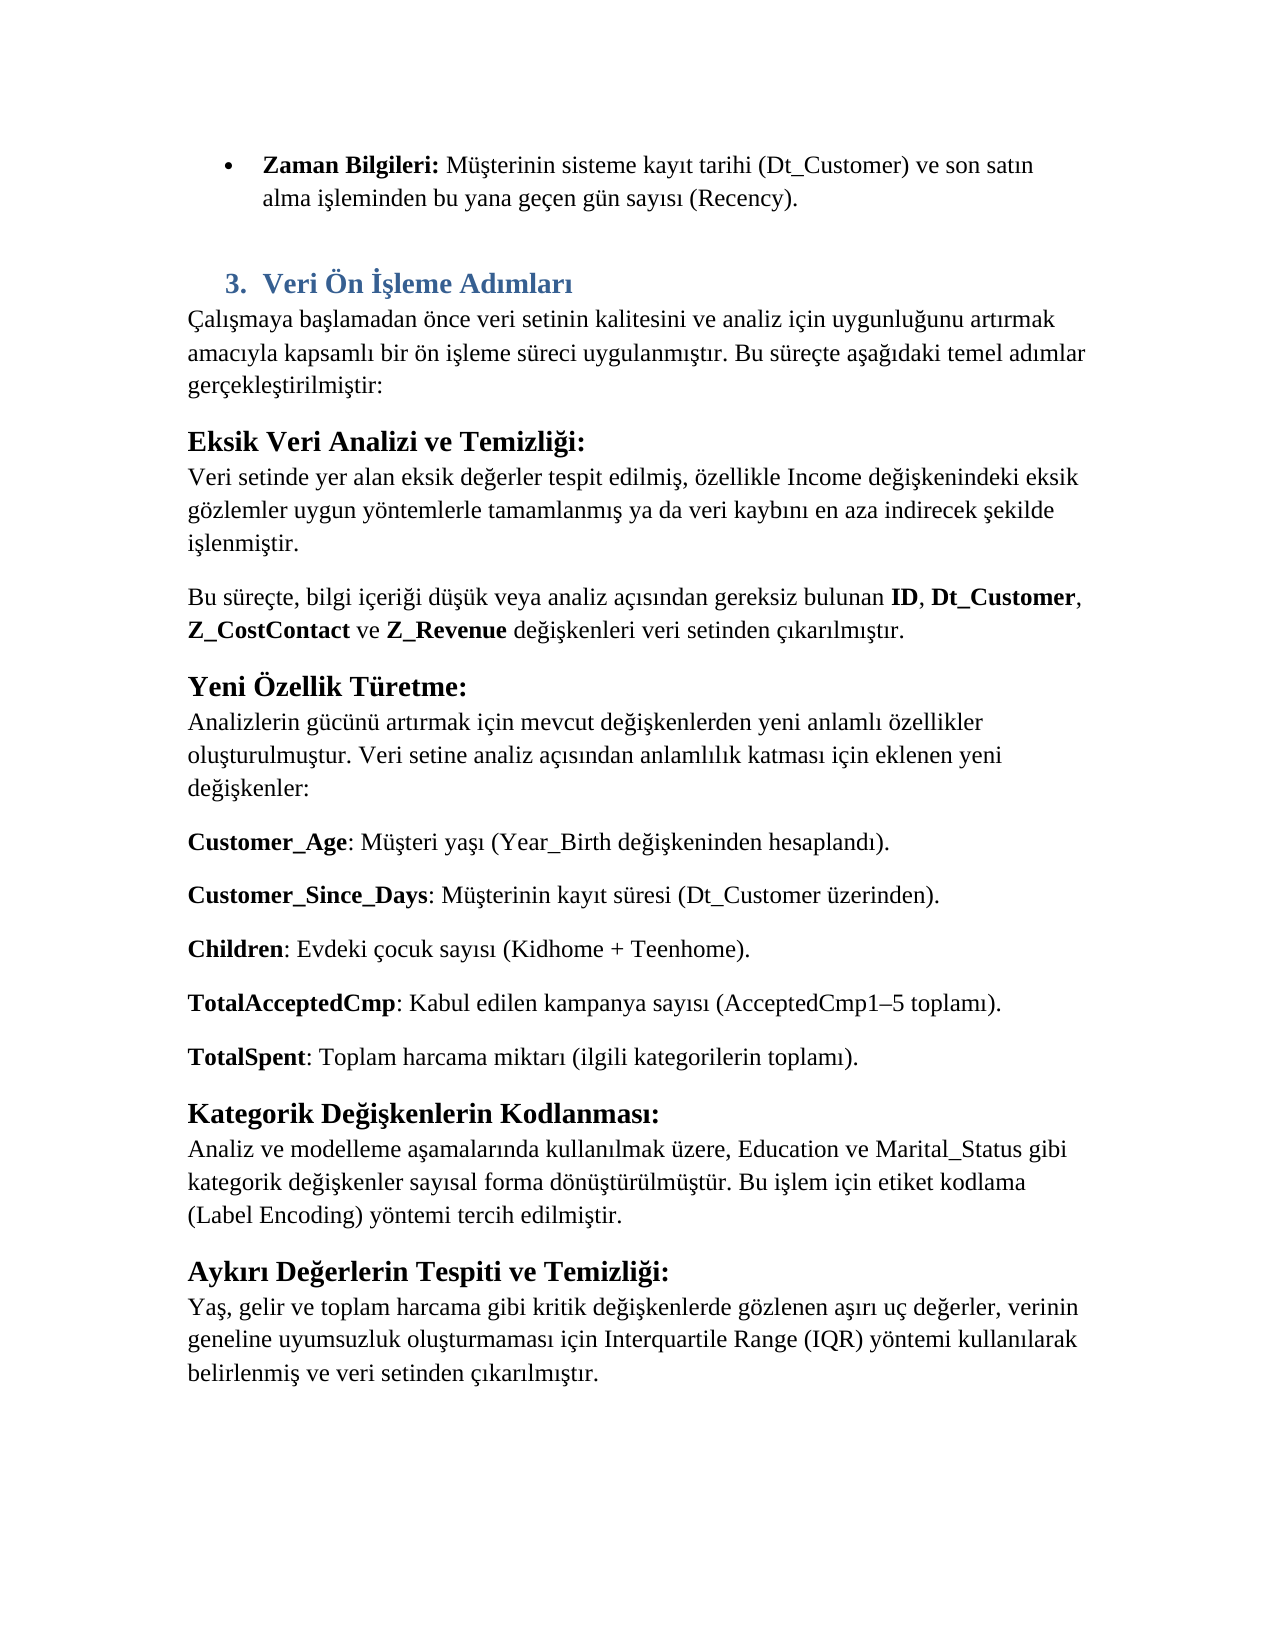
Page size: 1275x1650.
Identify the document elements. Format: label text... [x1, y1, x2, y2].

text Eksik Veri Analizi ve Temizliği: Veri setinde yer alan eksik değerler tespit edilmiş, özellikle Income değişkenindeki eksik gözlemler uygun yöntemlerle tamamlanmış ya da veri kaybını en aza indirecek şekilde işlenmiştir. [187, 424, 1087, 557]
text Children: Evdeki çocuk sayısı (Kidhome + Teenhome). [187, 934, 1087, 963]
text Çalışmaya başlamadan önce veri setinin kalitesini ve analiz için uygunluğunu artırmak amacıyla kapsamlı bir ön işleme süreci uygulanmıştır. Bu süreçte aşağıdaki temel adımlar gerçekleştirilmiştir: [187, 304, 1087, 399]
text Kategorik Değişkenlerin Kodlanması: Analiz ve modelleme aşamalarında kullanılmak üzere, Education ve Marital_Status gibi kategorik değişkenler sayısal forma dönüştürülmüştür. Bu işlem için etiket kodlama (Label Encoding) yöntemi tercih edilmiştir. [187, 1096, 1087, 1229]
text Aykırı Değerlerin Tespiti ve Temizliği: Yaş, gelir ve toplam harcama gibi kritik değişkenlerde gözlenen aşırı uç değerler, verinin geneline uyumsuzluk oluşturmaması için Interquartile Range (IQR) yöntemi kullanılarak belirlenmiş ve veri setinden çıkarılmıştır. [187, 1254, 1087, 1386]
text Bu süreçte, bilgi içeriği düşük veya analiz açısından gereksiz bulunan ID, Dt_Customer, Z_CostContact ve Z_Revenue değişkenleri veri setinden çıkarılmıştır. [187, 582, 1087, 644]
list Zaman Bilgileri: Müşterinin sisteme kayıt tarihi (Dt_Customer) ve son satın alma işleminden bu yana geçen gün sayısı (Recency). [225, 150, 1087, 212]
text Customer_Since_Days: Müşterinin kayıt süresi (Dt_Customer üzerinden). [187, 881, 1087, 909]
text TotalSpent: Toplam harcama miktarı (ilgili kategorilerin toplamı). [187, 1042, 1087, 1071]
text Customer_Age: Müşteri yaşı (Year_Birth değişkeninden hesaplandı). [187, 827, 1087, 856]
subtitle Veri Ön İşleme Adımları [225, 266, 1087, 299]
text Yeni Özellik Türetme: Analizlerin gücünü artırmak için mevcut değişkenlerden yeni anlamlı özellikler oluşturulmuştur. Veri setine analiz açısından anlamlılık katması için eklenen yeni değişkenler: [187, 669, 1087, 802]
text TotalAcceptedCmp: Kabul edilen kampanya sayısı (AcceptedCmp1–5 toplamı). [187, 988, 1087, 1017]
